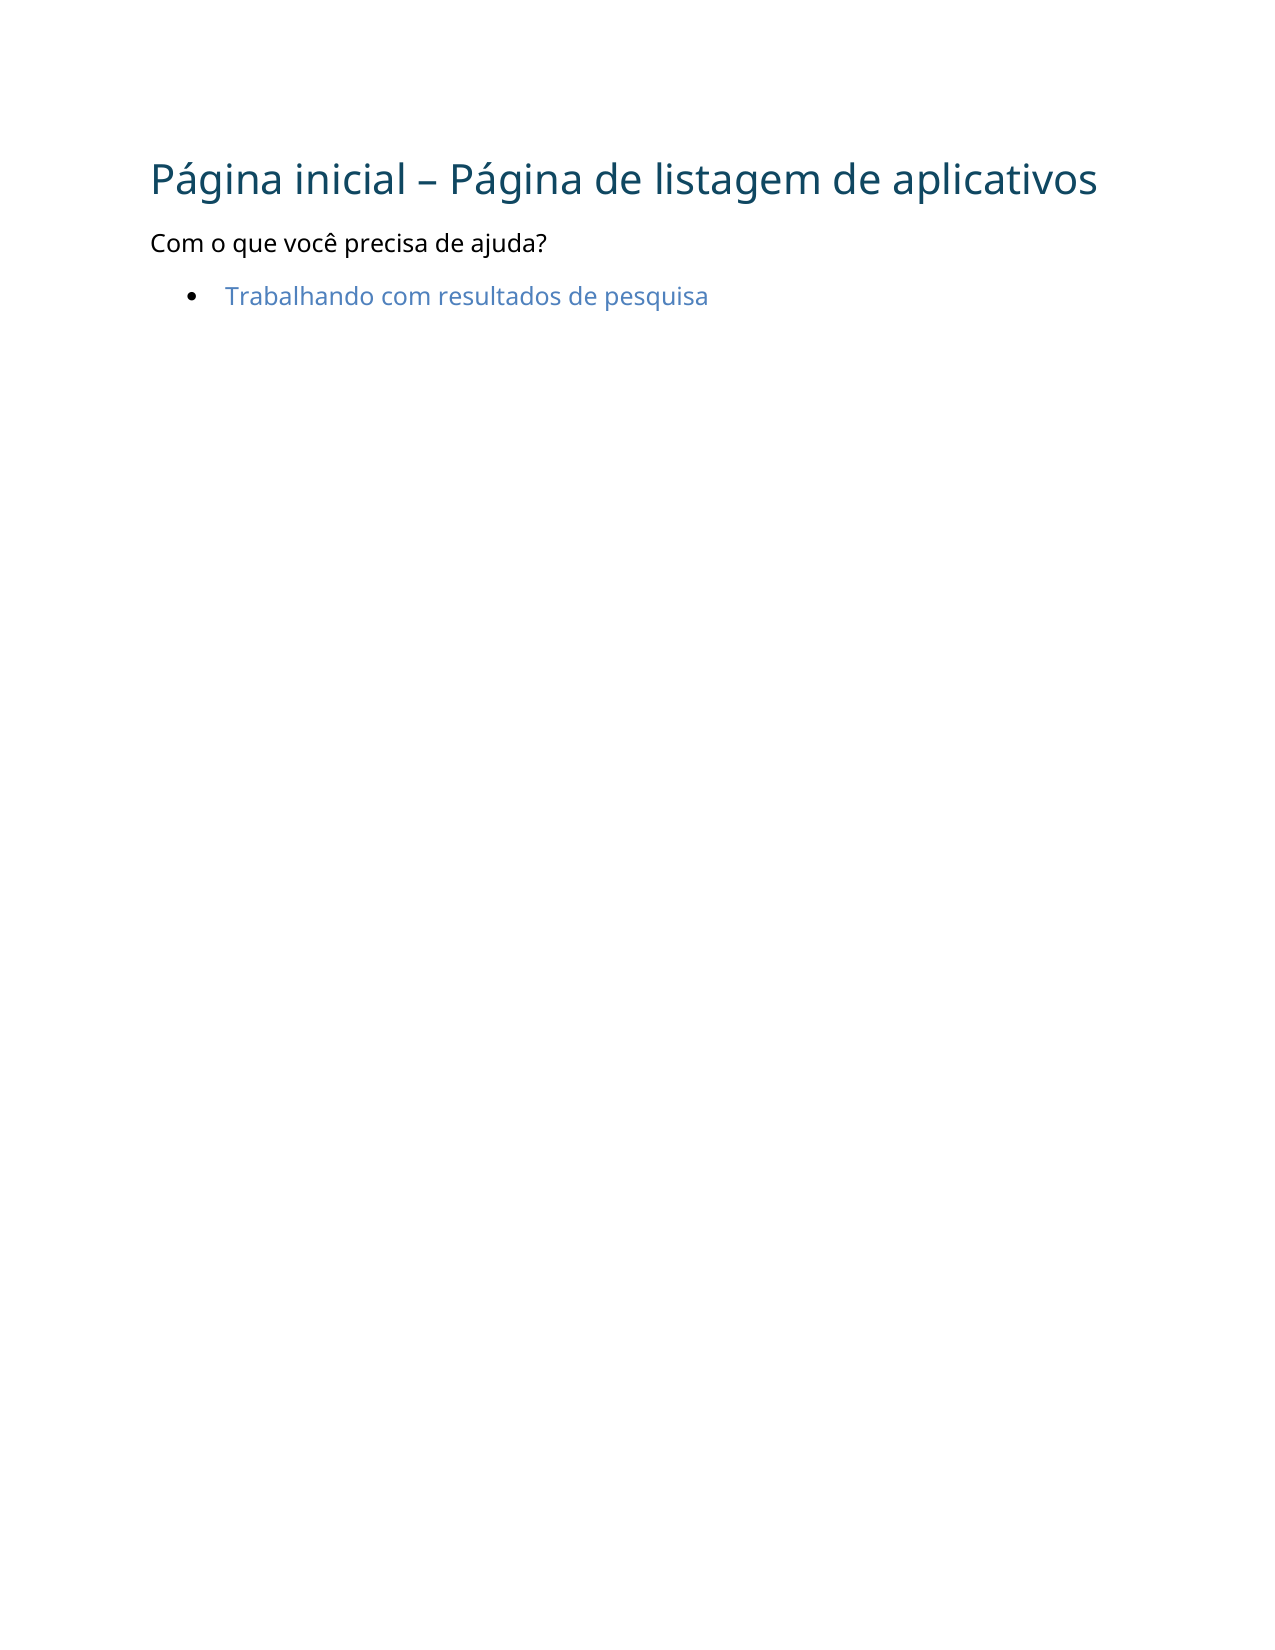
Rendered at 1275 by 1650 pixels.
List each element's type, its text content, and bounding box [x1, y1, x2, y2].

text Com o que você precisa de ajuda? [150, 226, 1125, 259]
subtitle Página inicial – Página de listagem de aplicativos [150, 150, 1125, 207]
list Trabalhando com resultados de pesquisa [187, 278, 1125, 312]
